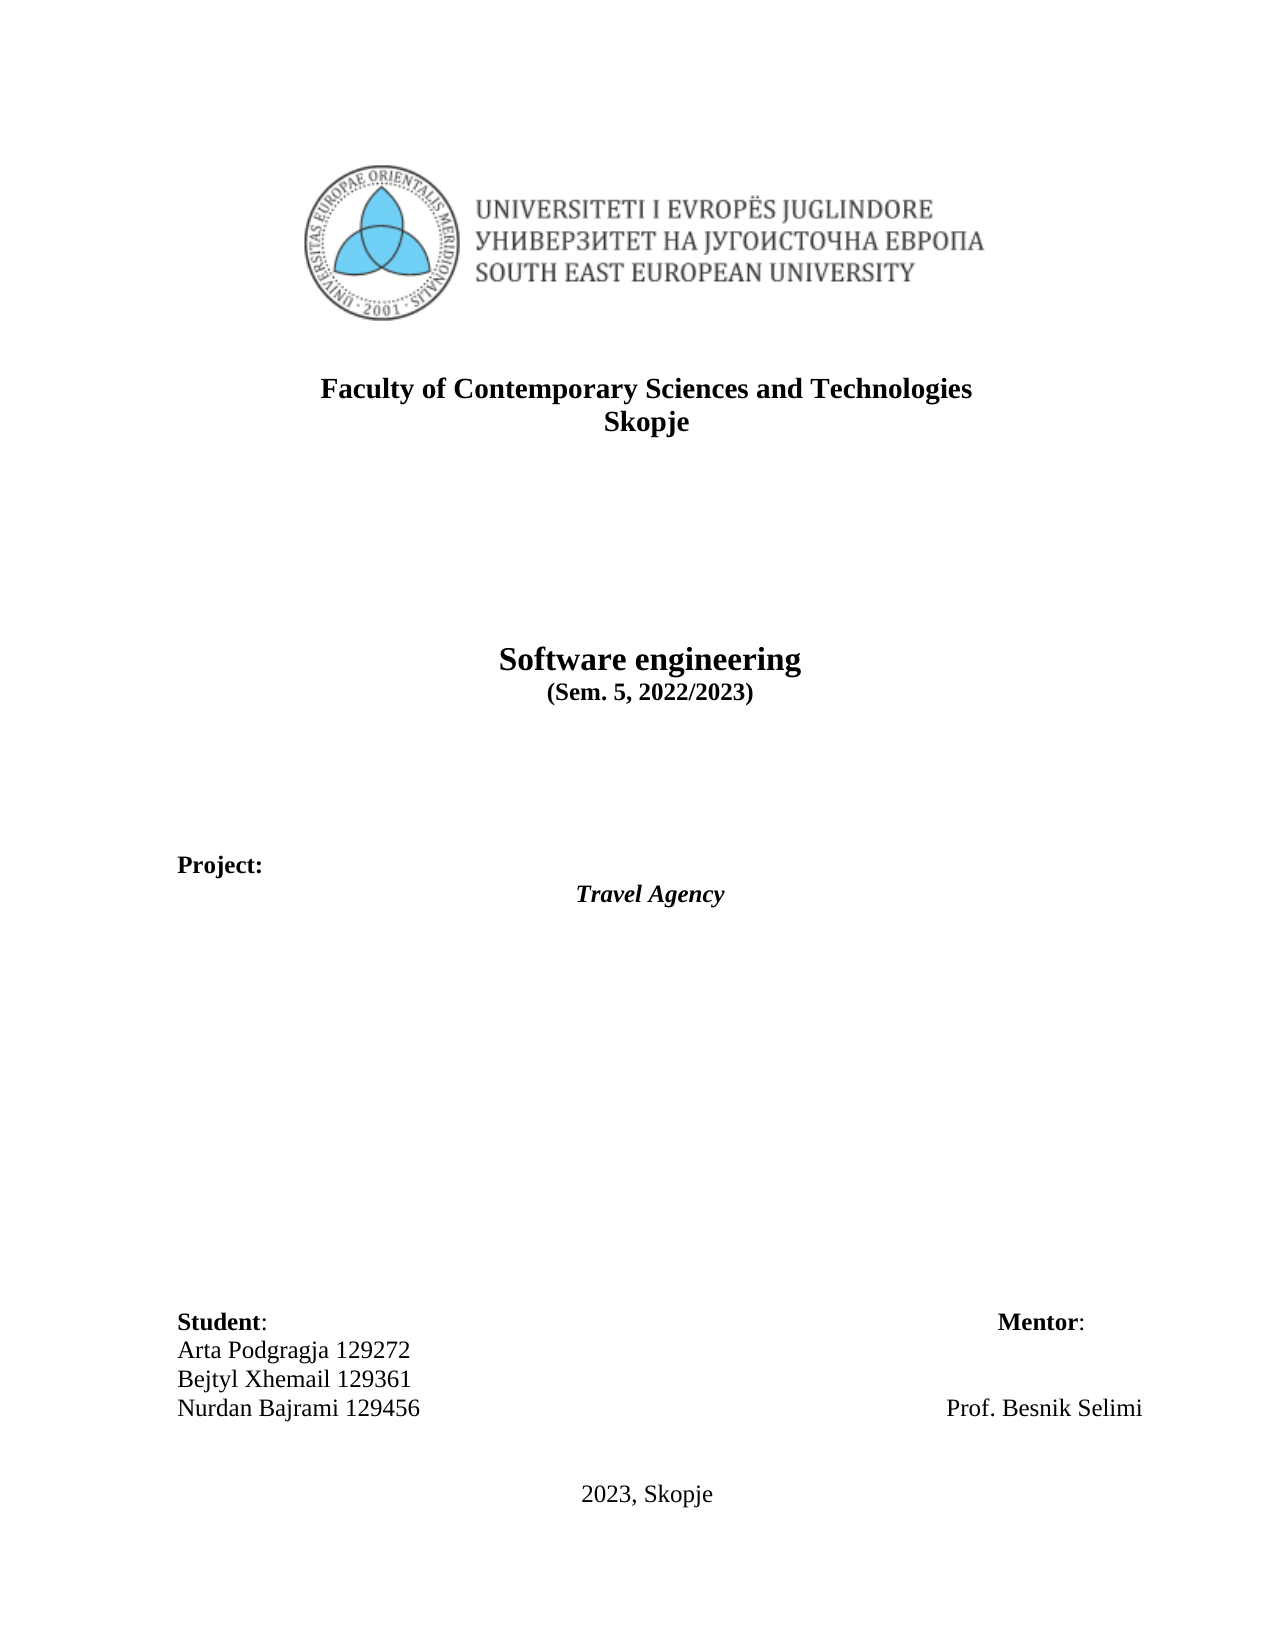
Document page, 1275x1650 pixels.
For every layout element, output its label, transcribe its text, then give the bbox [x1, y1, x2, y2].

text (Sem. 5, 2022/2023) [139, 677, 1160, 706]
text Project: [139, 850, 1160, 879]
text Travel Agency [139, 879, 1160, 907]
text Student: Mentor: [139, 1307, 1160, 1335]
text 2023, Skopje [139, 1479, 1160, 1508]
text Bejtyl Xhemail 129361 [177, 1364, 1160, 1393]
text Nurdan Bajrami 129456 Prof. Besnik Selimi [177, 1393, 1160, 1422]
text Faculty of Contemporary Sciences and Technologies [139, 371, 1160, 404]
text Arta Podgragja 129272 [177, 1335, 1160, 1364]
text Software engineering [139, 639, 1160, 677]
picture [272, 139, 1022, 332]
text Skopje [139, 404, 1160, 438]
